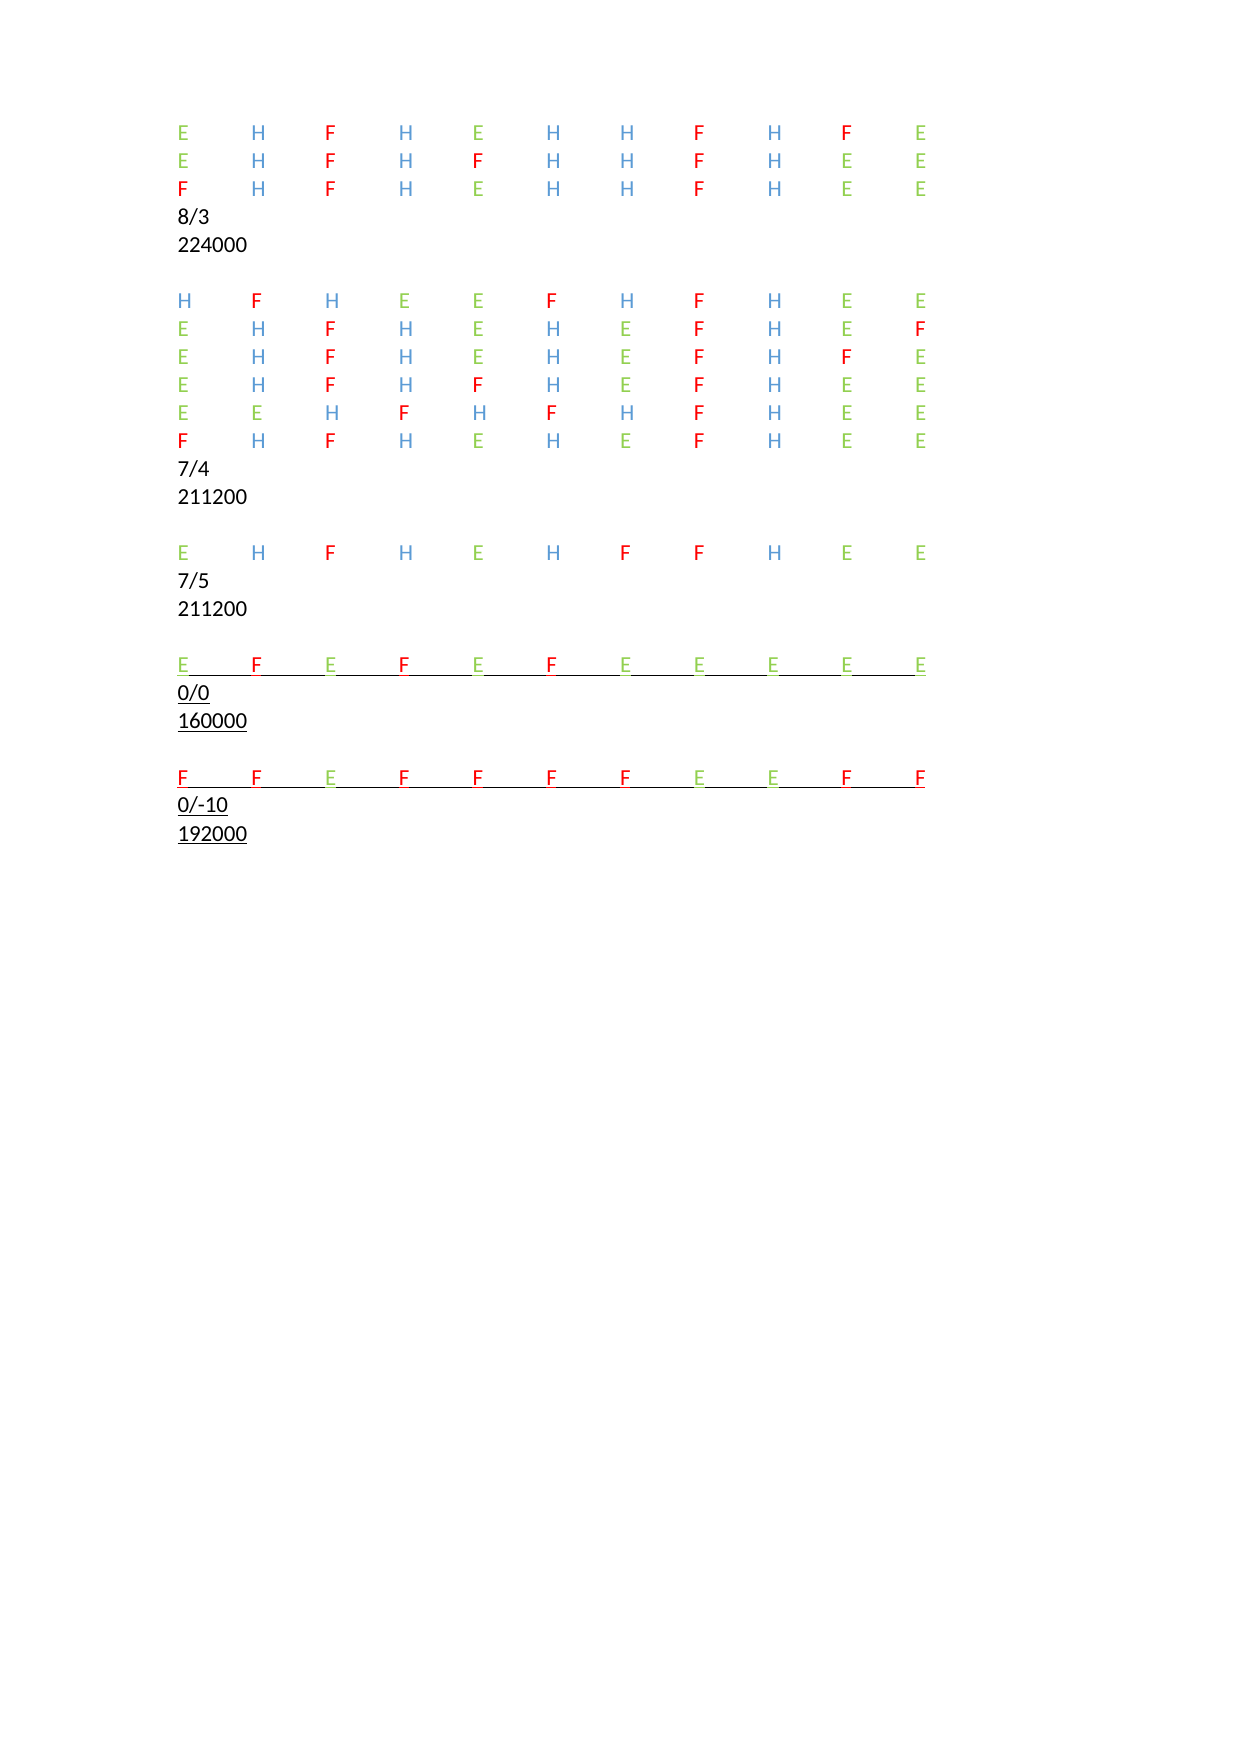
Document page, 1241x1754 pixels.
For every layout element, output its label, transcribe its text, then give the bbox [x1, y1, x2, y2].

text E H F H F H H F H E E [177, 146, 1152, 174]
text 211200 [177, 594, 1152, 622]
text E H F H E H F F H E E [177, 538, 1152, 566]
text H F H E E F H F H E E [177, 286, 1152, 314]
text 192000 [177, 819, 1152, 847]
text E H F H E H E F H E F [177, 314, 1152, 342]
text E H F H E H E F H F E [177, 342, 1152, 370]
text E E H F H F H F H E E [177, 398, 1152, 426]
text 0/0 [177, 678, 1152, 707]
text 7/5 [177, 566, 1152, 594]
text 7/4 [177, 454, 1152, 482]
text E H F H F H E F H E E [177, 370, 1152, 398]
text F F E F F F F E E F F [177, 763, 1152, 791]
text 0/-10 [177, 791, 1152, 819]
text 8/3 [177, 202, 1152, 230]
text E H F H E H H F H F E [177, 118, 1152, 146]
text 211200 [177, 482, 1152, 510]
text E F E F E F E E E E E [177, 651, 1152, 678]
text F H F H E H E F H E E [177, 426, 1152, 454]
text F H F H E H H F H E E [177, 174, 1152, 202]
text 224000 [177, 230, 1152, 258]
text 160000 [177, 707, 1152, 734]
